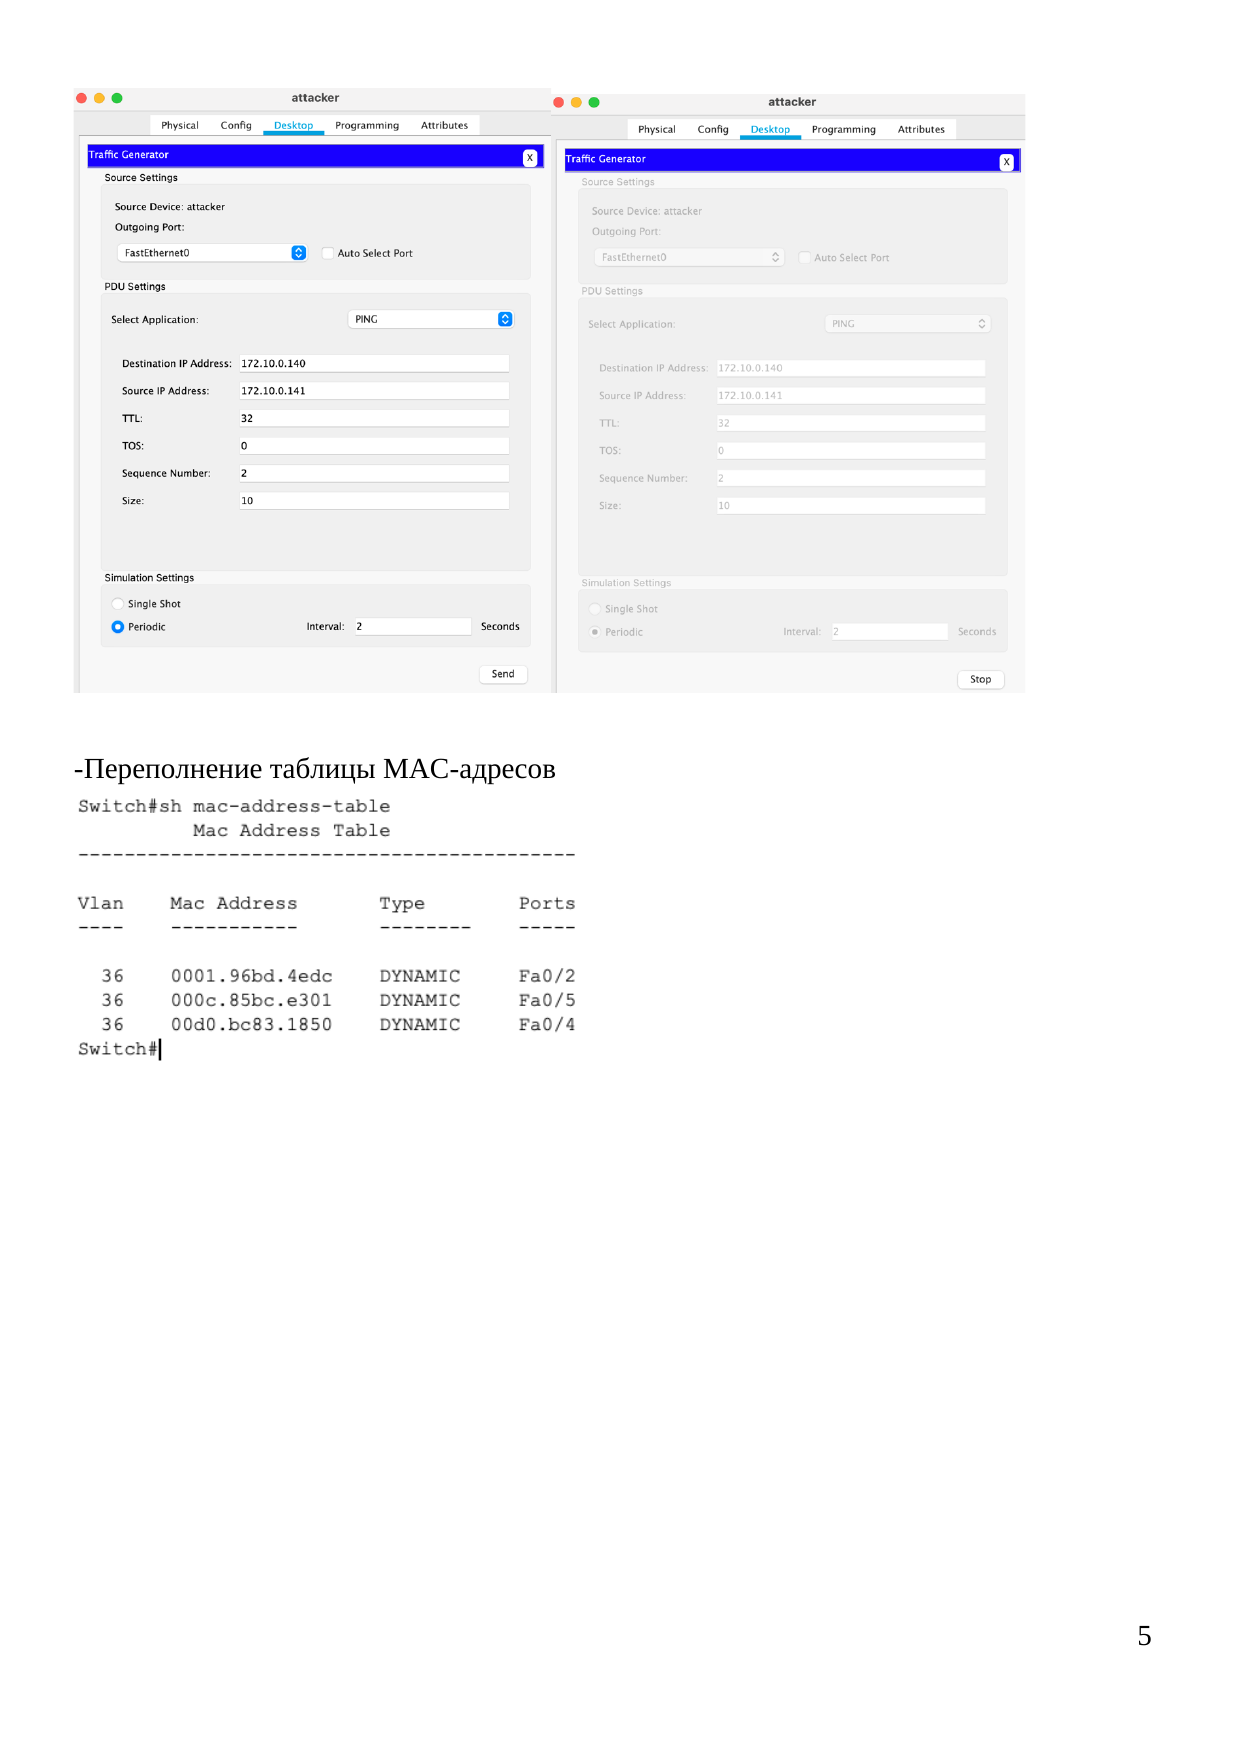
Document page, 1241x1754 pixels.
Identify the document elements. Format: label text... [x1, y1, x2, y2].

text -Переполнение таблицы MAC-адресов [74, 751, 1152, 784]
picture [73, 797, 605, 1063]
picture [73, 88, 1026, 693]
